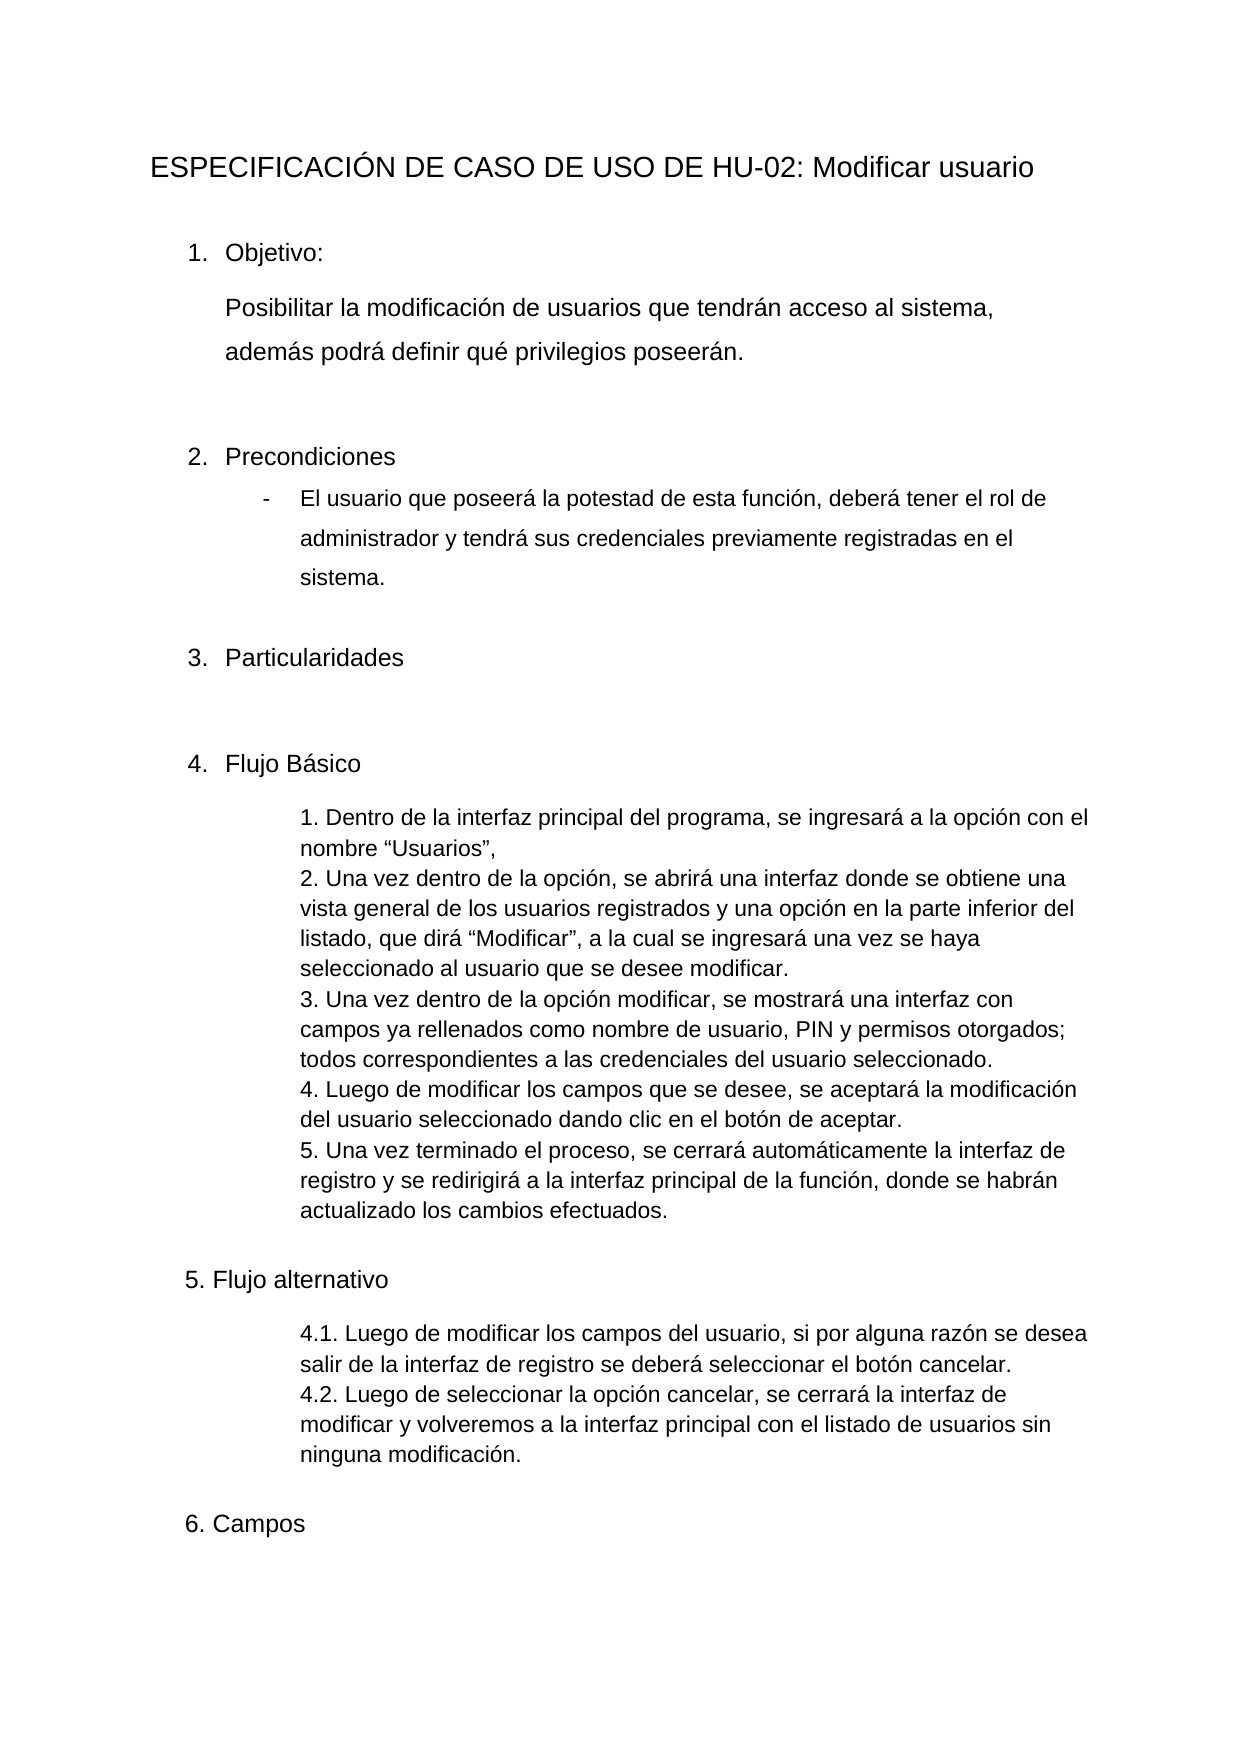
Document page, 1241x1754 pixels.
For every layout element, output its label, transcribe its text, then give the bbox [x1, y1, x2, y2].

subtitle ESPECIFICACIÓN DE CASO DE USO DE HU-02: Modificar usuario [150, 150, 1090, 183]
subtitle Precondiciones [187, 442, 1090, 471]
text 3. Una vez dentro de la opción modificar, se mostrará una interfaz con campos ya rellenados como nombre de usuario, PIN y permisos otorgados; todos correspondientes a las credenciales del usuario seleccionado. [300, 986, 1090, 1072]
subtitle 6. Campos [150, 1509, 1090, 1538]
subtitle Objetivo: [187, 238, 1090, 267]
list El usuario que poseerá la potestad de esta función, deberá tener el rol de administrador y tendrá sus credenciales previamente registradas en el sistema. [262, 485, 1090, 630]
subtitle Posibilitar la modificación de usuarios que tendrán acceso al sistema, además podrá definir qué privilegios poseerán. [225, 293, 1090, 423]
text 2. Una vez dentro de la opción, se abrirá una interfaz donde se obtiene una vista general de los usuarios registrados y una opción en la parte inferior del listado, que dirá “Modificar”, a la cual se ingresará una vez se haya seleccionado al usuario que se desee modificar. [300, 865, 1090, 982]
text 4. Luego de modificar los campos que se desee, se aceptará la modificación del usuario seleccionado dando clic en el botón de aceptar. [300, 1076, 1090, 1133]
subtitle 5. Flujo alternativo [150, 1265, 1090, 1293]
subtitle Particularidades [187, 643, 1090, 729]
subtitle Flujo Básico [187, 749, 1090, 777]
text 4.1. Luego de modificar los campos del usuario, si por alguna razón se desea salir de la interfaz de registro se deberá seleccionar el botón cancelar. [300, 1320, 1090, 1377]
text 1. Dentro de la interfaz principal del programa, se ingresará a la opción con el nombre “Usuarios”, [300, 804, 1090, 861]
text 5. Una vez terminado el proceso, se cerrará automáticamente la interfaz de registro y se redirigirá a la interfaz principal de la función, donde se habrán actualizado los cambios efectuados. [300, 1137, 1090, 1223]
text 4.2. Luego de seleccionar la opción cancelar, se cerrará la interfaz de modificar y volveremos a la interfaz principal con el listado de usuarios sin ninguna modificación. [300, 1381, 1090, 1467]
